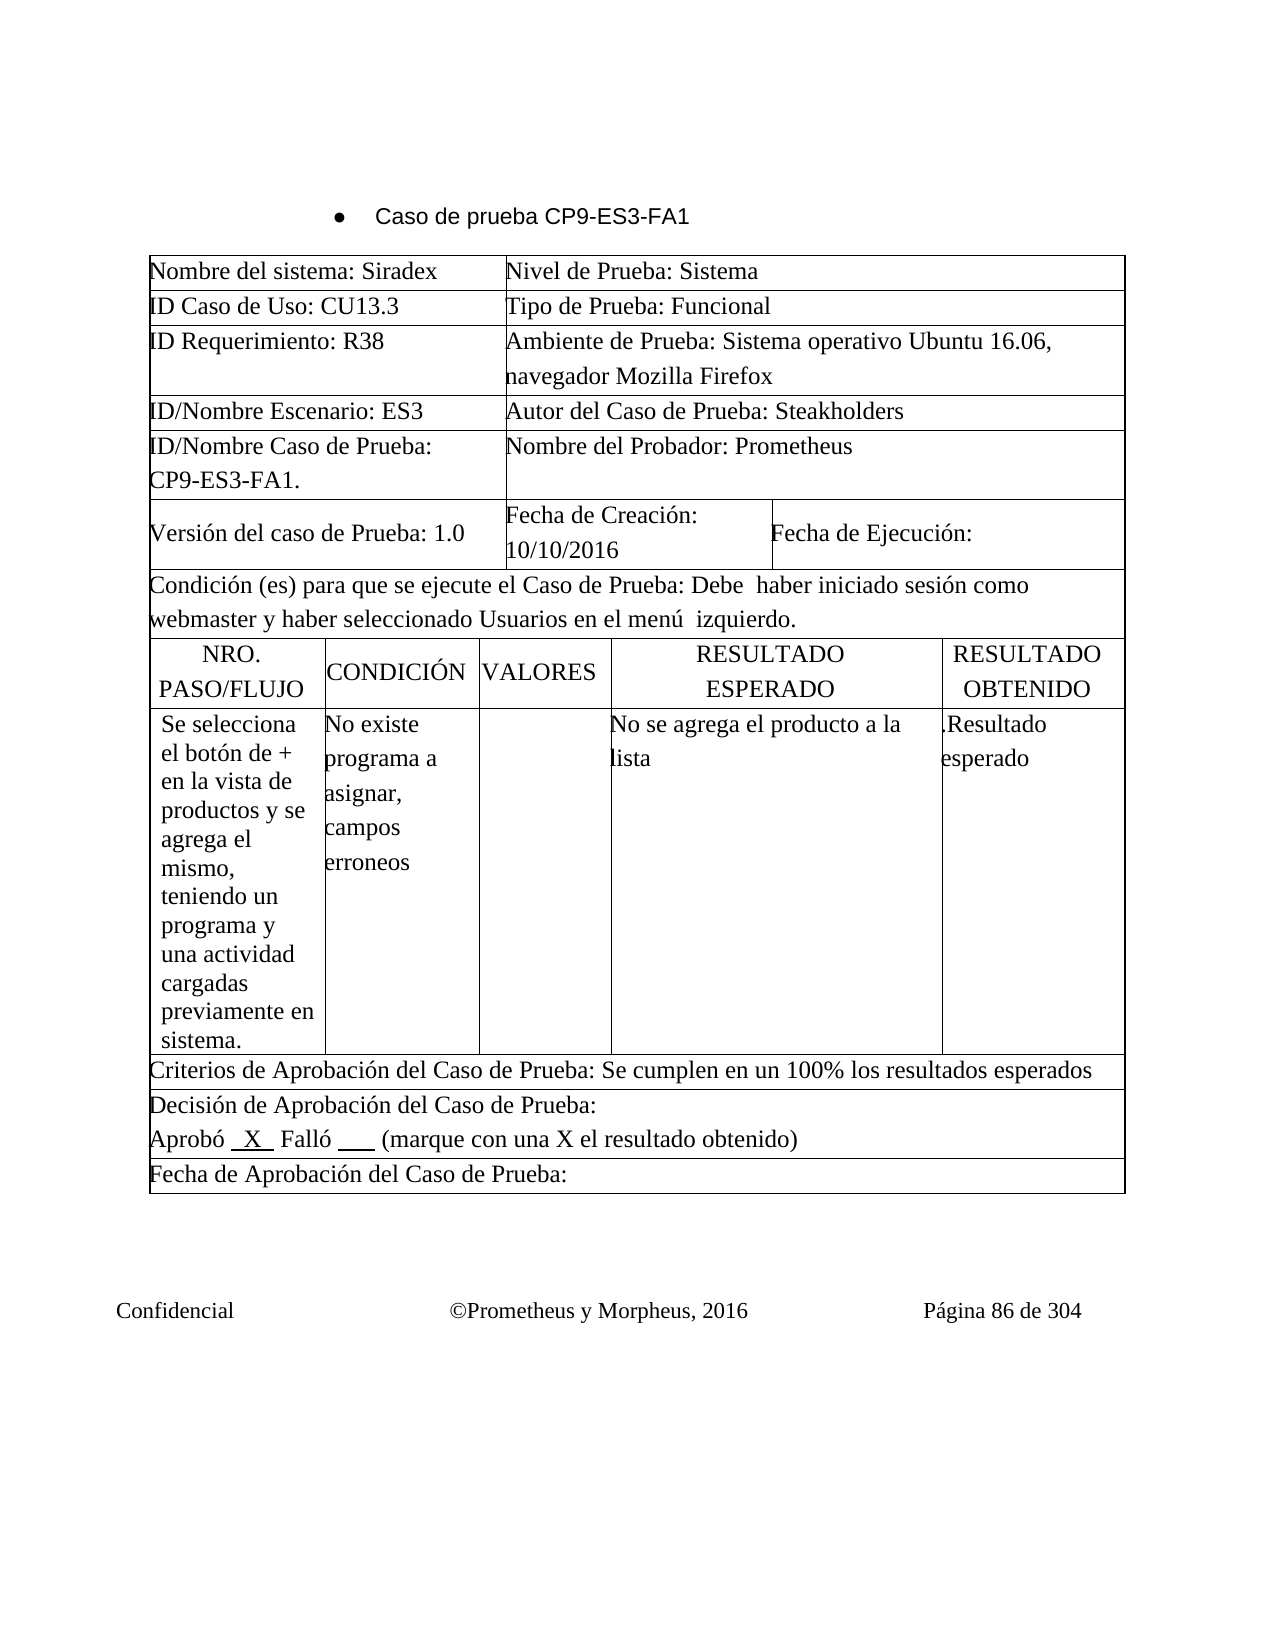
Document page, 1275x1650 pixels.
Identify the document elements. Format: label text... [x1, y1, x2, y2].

table_cell ID/Nombre Caso de Prueba: CP9-ES3-FA1. [151, 431, 506, 499]
table_cell Se selecciona el botón de + en la vista de productos y se agrega el mismo, teniendo un programa y una actividad cargadas previamente en sistema. [151, 709, 325, 1054]
table_cell RESULTADO OBTENIDO [943, 639, 1124, 708]
table_cell ID Requerimiento: R38 [151, 326, 506, 395]
table_cell NRO. PASO/FLUJO [151, 639, 325, 708]
table_cell Versión del caso de Prueba: 1.0 [151, 500, 506, 569]
table_cell [480, 709, 611, 1054]
table_cell Criterios de Aprobación del Caso de Prueba: Se cumplen en un 100% los resultados esperados [151, 1055, 1124, 1089]
table_cell RESULTADO ESPERADO [612, 639, 942, 708]
table_cell Condición (es) para que se ejecute el Caso de Prueba: Debe haber iniciado sesión como webmaster y haber seleccionado Usuarios en el menú izquierdo. [151, 570, 1124, 638]
table_cell No existe programa a asignar, campos erroneos [326, 709, 479, 1054]
table_cell .Resultado esperado [943, 709, 1124, 1054]
table_cell Fecha de Aprobación del Caso de Prueba: [151, 1159, 1124, 1193]
table_header Nombre del sistema: Siradex [151, 256, 506, 290]
table_cell Fecha de Ejecución: [773, 500, 1124, 569]
table_cell ID Caso de Uso: CU13.3 [151, 291, 506, 325]
table_cell Ambiente de Prueba: Sistema operativo Ubuntu 16.06, navegador Mozilla Firefox [507, 326, 1124, 395]
table_cell ID/Nombre Escenario: ES3 [151, 396, 506, 430]
table_cell Autor del Caso de Prueba: Steakholders [507, 396, 1124, 430]
table_cell No se agrega el producto a la lista [612, 709, 942, 1054]
table_cell Fecha de Creación: 10/10/2016 [507, 500, 772, 569]
subtitle Caso de prueba CP9-ES3-FA1 [260, 203, 1125, 229]
table_cell Nombre del Probador: Prometheus [507, 431, 1124, 499]
table_header Nivel de Prueba: Sistema [507, 256, 1124, 290]
table_cell VALORES [480, 639, 611, 708]
table_cell Tipo de Prueba: Funcional [507, 291, 1124, 325]
table_cell Decisión de Aprobación del Caso de Prueba: Aprobó X Falló (marque con una X el resultado obtenido) [151, 1090, 1124, 1158]
table_cell CONDICIÓN [326, 639, 479, 708]
